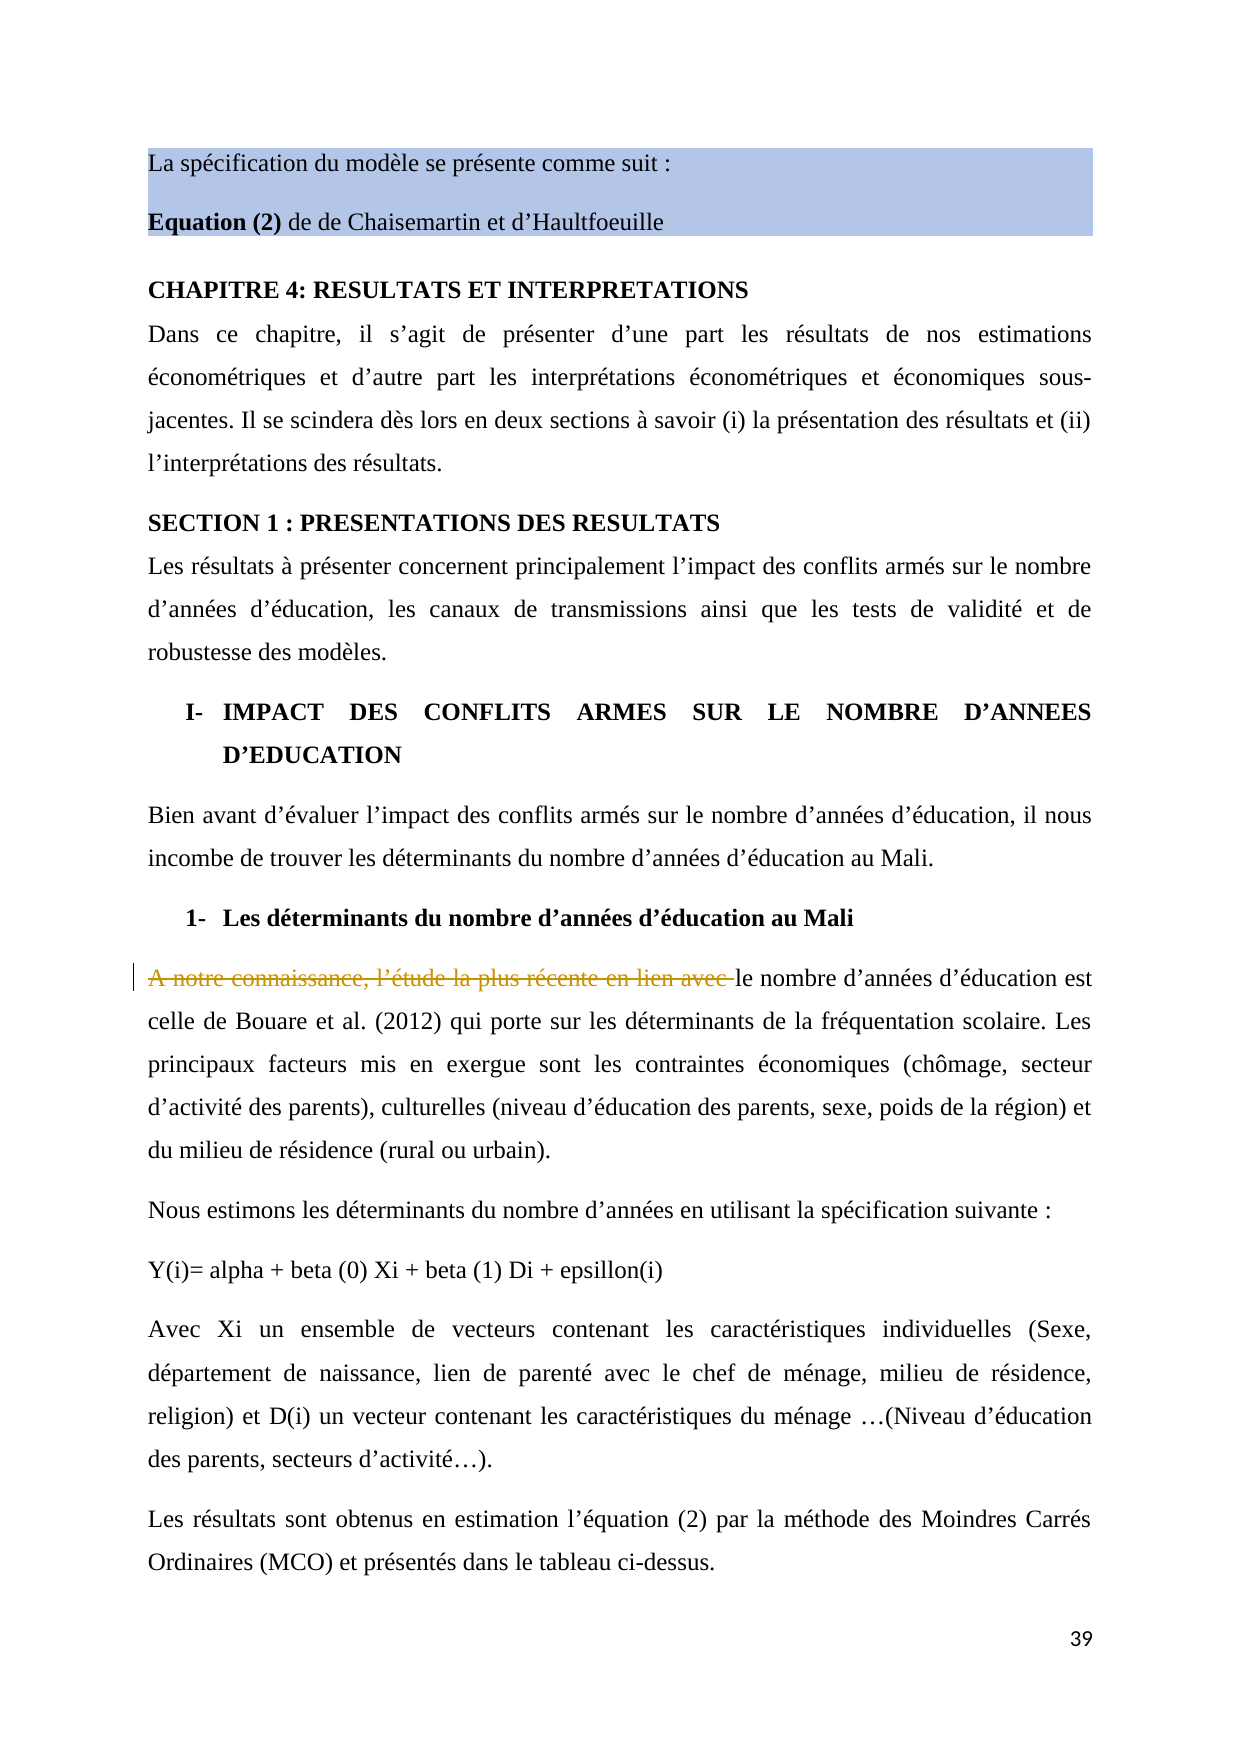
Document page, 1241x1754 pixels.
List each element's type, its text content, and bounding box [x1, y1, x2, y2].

list IMPACT DES CONFLITS ARMES SUR LE NOMBRE D’ANNEES D’EDUCATION [185, 697, 1093, 769]
text Bien avant d’évaluer l’impact des conflits armés sur le nombre d’années d’éducation, il nous incombe de trouver les déterminants du nombre d’années d’éducation au Mali. [148, 800, 1093, 872]
text Dans ce chapitre, il s’agit de présenter d’une part les résultats de nos estimations économétriques et d’autre part les interprétations économétriques et économiques sous-jacentes. Il se scindera dès lors en deux sections à savoir (i) la présentation des résultats et (ii) l’interprétations des résultats. [148, 319, 1093, 477]
text Les résultats sont obtenus en estimation l’équation (2) par la méthode des Moindres Carrés Ordinaires (MCO) et présentés dans le tableau ci-dessus. [148, 1504, 1093, 1576]
subtitle SECTION 1 : PRESENTATIONS DES RESULTATS [148, 508, 1093, 537]
text Nous estimons les déterminants du nombre d’années en utilisant la spécification suivante : [148, 1195, 1093, 1224]
list Les déterminants du nombre d’années d’éducation au Mali [185, 903, 1093, 932]
text La spécification du modèle se présente comme suit : [148, 148, 1093, 176]
text Y(i)= alpha + beta (0) Xi + beta (1) Di + epsillon(i) [148, 1255, 1093, 1283]
text Equation (2) de de Chaisemartin et d’Haultfoeuille [148, 207, 1093, 236]
subtitle CHAPITRE 4: RESULTATS ET INTERPRETATIONS [148, 276, 1093, 304]
text Les résultats à présenter concernent principalement l’impact des conflits armés sur le nombre d’années d’éducation, les canaux de transmissions ainsi que les tests de validité et de robustesse des modèles. [148, 551, 1093, 666]
text le nombre d’années d’éducation est celle de Bouare et al. (2012) qui porte sur les déterminants de la fréquentation scolaire. Les principaux facteurs mis en exergue sont les contraintes économiques (chômage, secteur d’activité des parents), culturelles (niveau d’éducation des parents, sexe, poids de la région) et du milieu de résidence (rural ou urbain). [148, 963, 1093, 1164]
